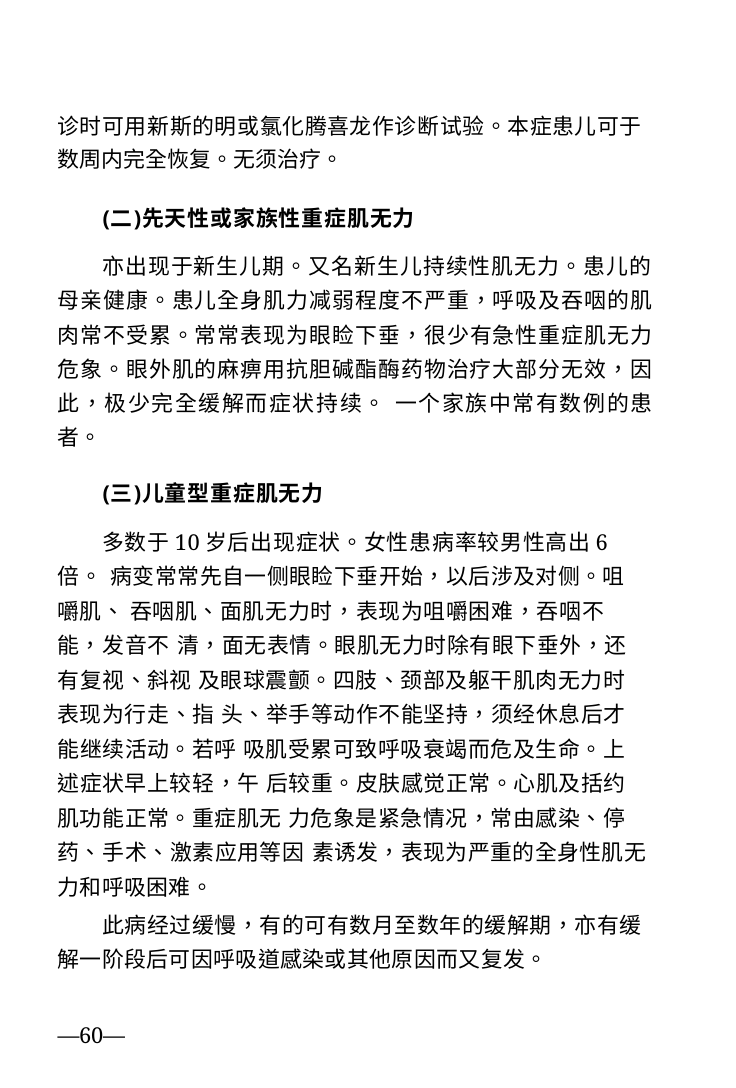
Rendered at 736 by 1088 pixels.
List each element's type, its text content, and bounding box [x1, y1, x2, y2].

text 亦出现于新生儿期。又名新生儿持续性肌无力。患儿的 母亲健康。患儿全身肌力减弱程度不严重，呼吸及吞咽的肌 肉常不受累。常常表现为眼睑下垂，很少有急性重症肌无力 危象。眼外肌的麻痹用抗胆碱酯酶药物治疗大部分无效，因 此，极少完全缓解而症状持续。 一个家族中常有数例的患者。 [57, 251, 653, 452]
text 此病经过缓慢，有的可有数月至数年的缓解期，亦有缓 解一阶段后可因呼吸道感染或其他原因而又复发。 [57, 910, 643, 974]
text (二)先天性或家族性重症肌无力 [102, 205, 653, 232]
text 多数于10岁后出现症状。女性患病率较男性高出6倍。 病变常常先自一侧眼睑下垂开始，以后涉及对侧。咀嚼肌、 吞咽肌、面肌无力时，表现为咀嚼困难，吞咽不能，发音不 清，面无表情。眼肌无力时除有眼下垂外，还有复视、斜视 及眼球震颤。四肢、颈部及躯干肌肉无力时表现为行走、指 头、举手等动作不能坚持，须经休息后才能继续活动。若呼 吸肌受累可致呼吸衰竭而危及生命。上述症状早上较轻，午 后较重。皮肤感觉正常。心肌及括约肌功能正常。重症肌无 力危象是紧急情况，常由感染、停药、手术、激素应用等因 素诱发，表现为严重的全身性肌无力和呼吸困难。 [57, 527, 646, 901]
text (三)儿童型重症肌无力 [102, 480, 653, 507]
text 诊时可用新斯的明或氯化腾喜龙作诊断试验。本症患儿可于 数周内完全恢复。无须治疗。 [57, 111, 643, 174]
